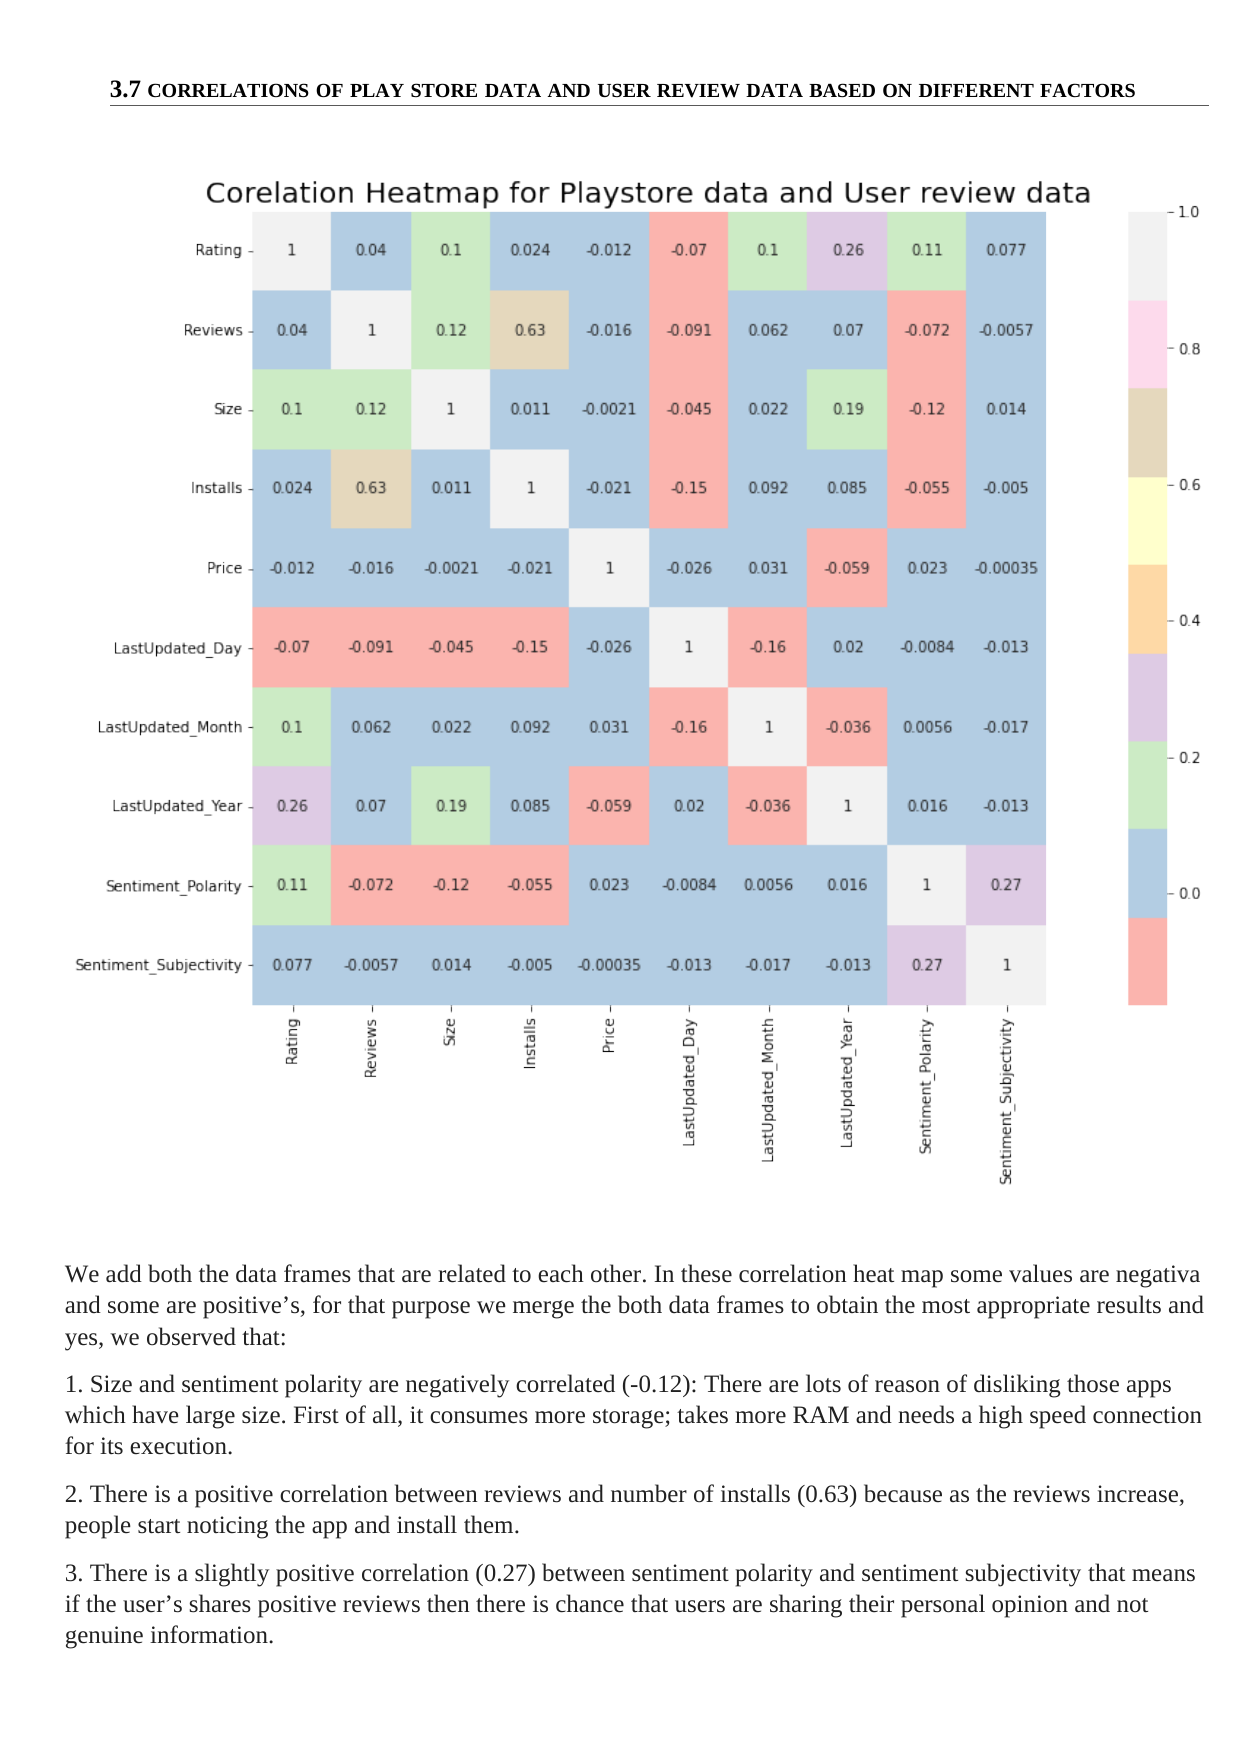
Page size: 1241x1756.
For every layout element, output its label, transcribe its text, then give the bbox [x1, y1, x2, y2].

text 2. There is a positive correlation between reviews and number of installs (0.63) because as the reviews increase, people start noticing the app and install them. [64, 1479, 1209, 1539]
text 3. There is a slightly positive correlation (0.27) between sentiment polarity and sentiment subjectivity that means if the user’s shares positive reviews then there is chance that users are sharing their personal opinion and not genuine information. [64, 1558, 1209, 1649]
subtitle 3.7 correlations of play store data and user review data based on different factors [109, 74, 1209, 106]
picture [64, 171, 1210, 1194]
text We add both the data frames that are related to each other. In these correlation heat map some values are negativa and some are positive’s, for that purpose we merge the both data frames to obtain the most appropriate results and yes, we observed that: [64, 1259, 1209, 1350]
text 1. Size and sentiment polarity are negatively correlated (-0.12): There are lots of reason of disliking those apps which have large size. First of all, it consumes more storage; takes more RAM and needs a high speed connection for its execution. [64, 1369, 1209, 1460]
